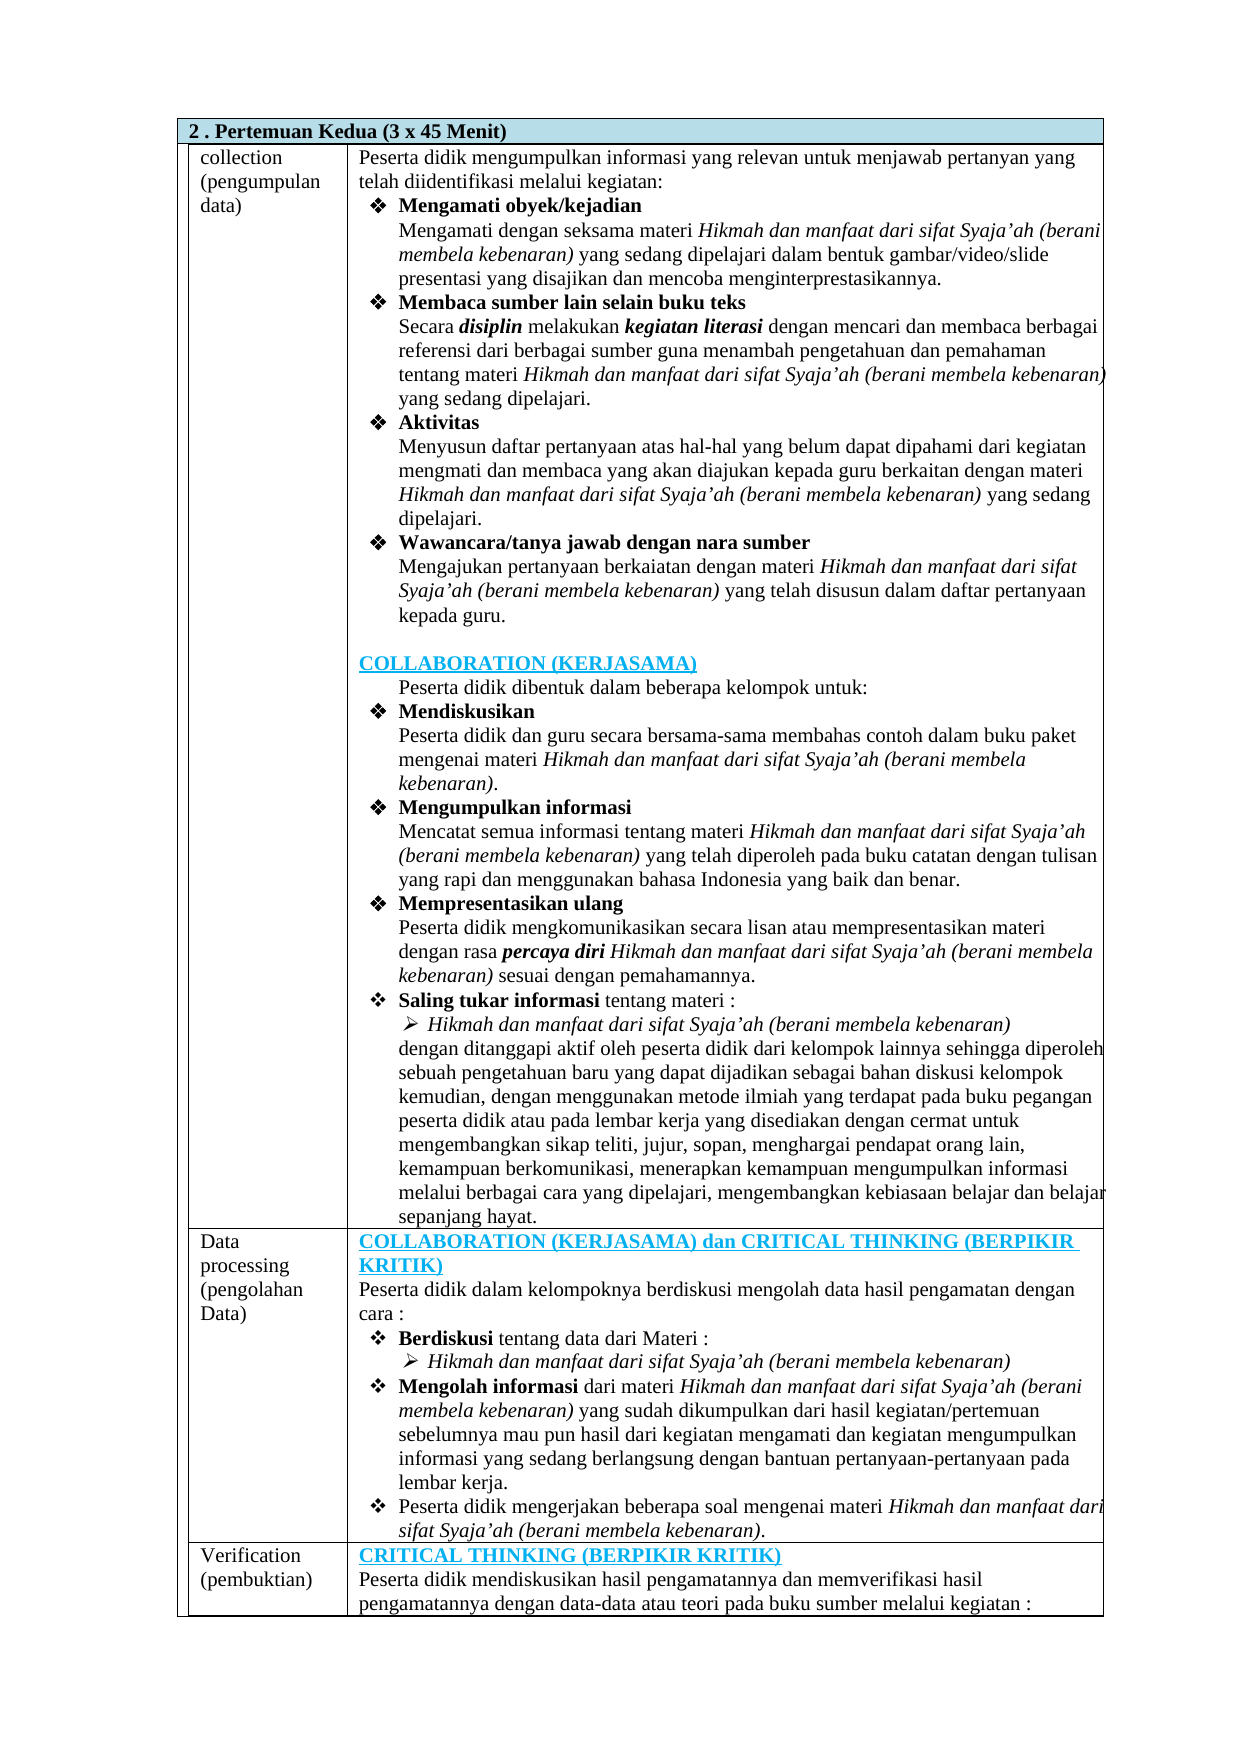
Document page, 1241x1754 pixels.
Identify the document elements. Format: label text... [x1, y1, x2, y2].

table_cell [348, 1229, 1103, 1542]
table_header 2 . Pertemuan Kedua (3 x 45 Menit) [178, 119, 1103, 143]
table_cell [189, 1229, 347, 1542]
table_cell [189, 1543, 347, 1615]
table_cell [178, 144, 188, 1616]
table_cell [348, 145, 1103, 1228]
table_cell [189, 145, 347, 1228]
table_cell [348, 1543, 1103, 1615]
